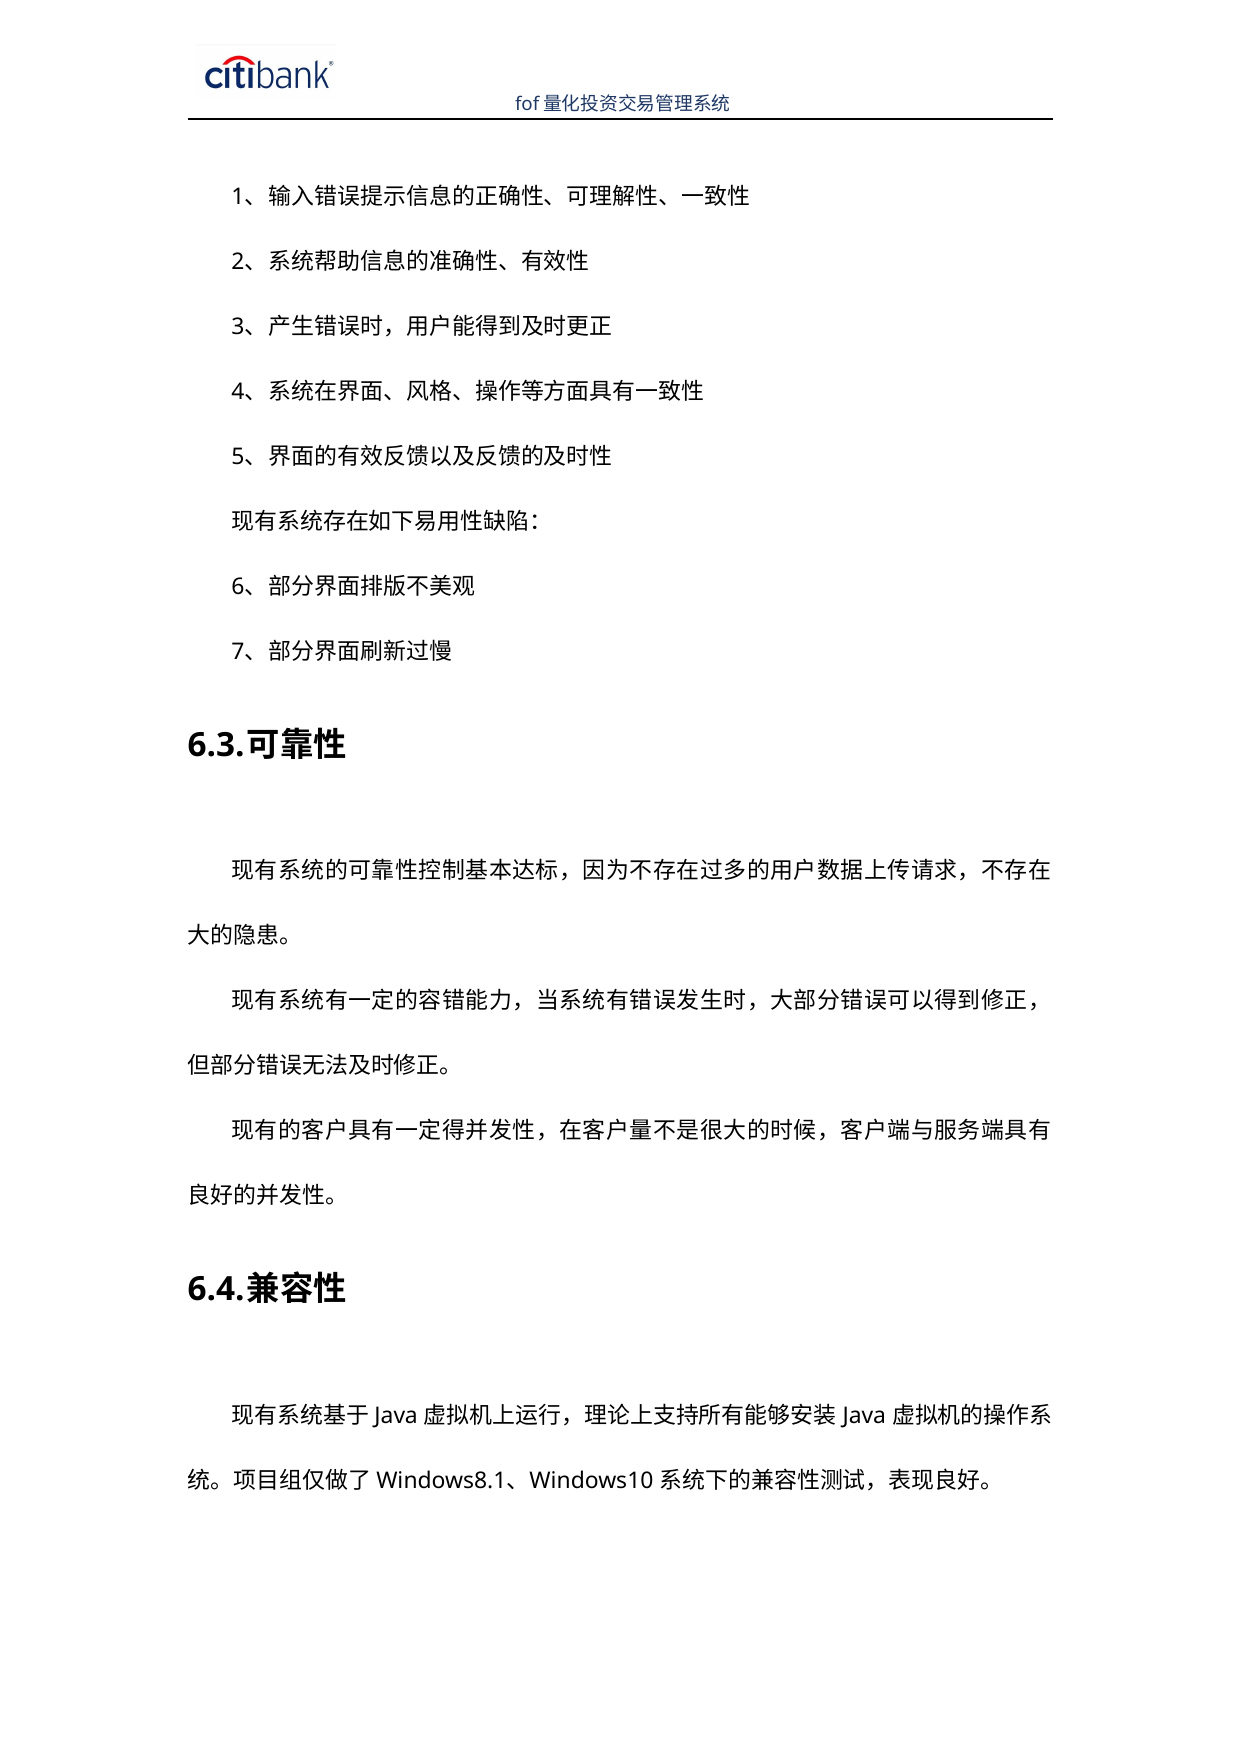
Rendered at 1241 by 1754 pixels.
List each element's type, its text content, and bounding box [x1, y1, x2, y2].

list 产生错误时，用户能得到及时更正 [231, 292, 1053, 357]
picture [195, 44, 337, 99]
subtitle 兼容性 [187, 1253, 1053, 1318]
subtitle 可靠性 [187, 709, 1053, 774]
list 界面的有效反馈以及反馈的及时性 [231, 422, 1053, 487]
text 现有系统有一定的容错能力，当系统有错误发生时，大部分错误可以得到修正，但部分错误无法及时修正。 [187, 966, 1053, 1096]
text 现有系统的可靠性控制基本达标，因为不存在过多的用户数据上传请求，不存在大的隐患。 [187, 836, 1053, 966]
text 现有系统存在如下易用性缺陷： [231, 487, 1053, 552]
list 部分界面排版不美观 [231, 552, 1053, 617]
list 系统在界面、风格、操作等方面具有一致性 [231, 357, 1053, 422]
text 现有的客户具有一定得并发性，在客户量不是很大的时候，客户端与服务端具有良好的并发性。 [187, 1096, 1053, 1226]
list 输入错误提示信息的正确性、可理解性、一致性 [231, 162, 1053, 227]
list 系统帮助信息的准确性、有效性 [231, 227, 1053, 292]
text 现有系统基于 Java 虚拟机上运行，理论上支持所有能够安装 Java 虚拟机的操作系统。项目组仅做了 Windows8.1、Windows10 系统下的兼容性测试，表现良好。 [187, 1381, 1053, 1511]
list 部分界面刷新过慢 [231, 617, 1053, 682]
